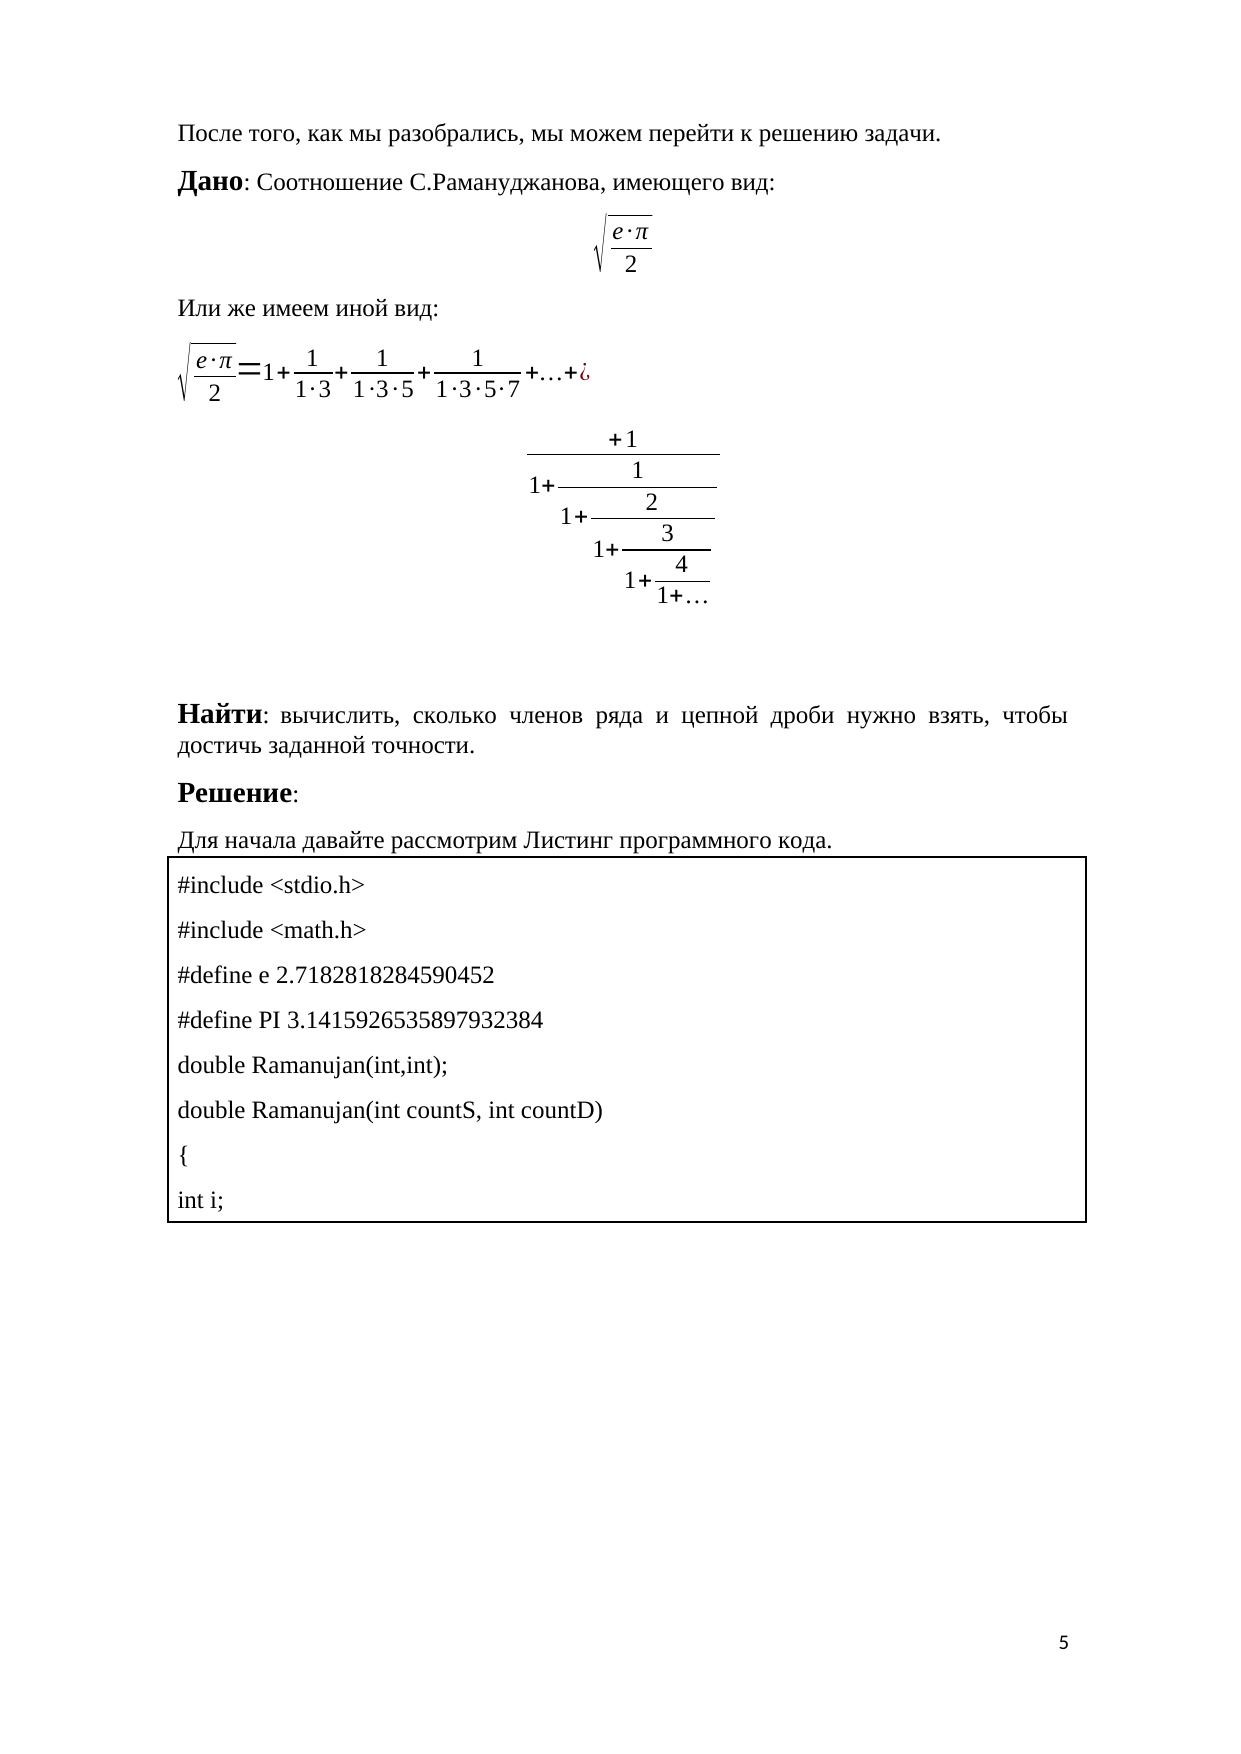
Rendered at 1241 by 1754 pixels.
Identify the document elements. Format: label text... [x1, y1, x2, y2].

text { [177, 1140, 1069, 1169]
text = [177, 338, 1069, 409]
text После того, как мы разобрались, мы можем перейти к решению задачи. [177, 118, 1069, 147]
text Решение: [177, 775, 1069, 809]
text int i; [177, 1185, 1069, 1214]
text #define PI 3.1415926535897932384 [177, 1005, 1069, 1034]
text #include <stdio.h> [177, 870, 1069, 899]
text Найти: вычислить, сколько членов ряда и цепной дроби нужно взять, чтобы достичь заданной точности. [177, 696, 1069, 759]
text Для начала давайте рассмотрим Листинг программного кода. [177, 825, 1069, 854]
text double Ramanujan(int countS, int countD) [177, 1095, 1069, 1124]
text Или же имеем иной вид: [177, 293, 1069, 322]
text Дано: Соотношение С.Рамануджанова, имеющего вид: [177, 163, 1069, 197]
text #define e 2.7182818284590452 [177, 960, 1069, 989]
text double Ramanujan(int,int); [177, 1050, 1069, 1079]
text #include <math.h> [177, 915, 1069, 944]
